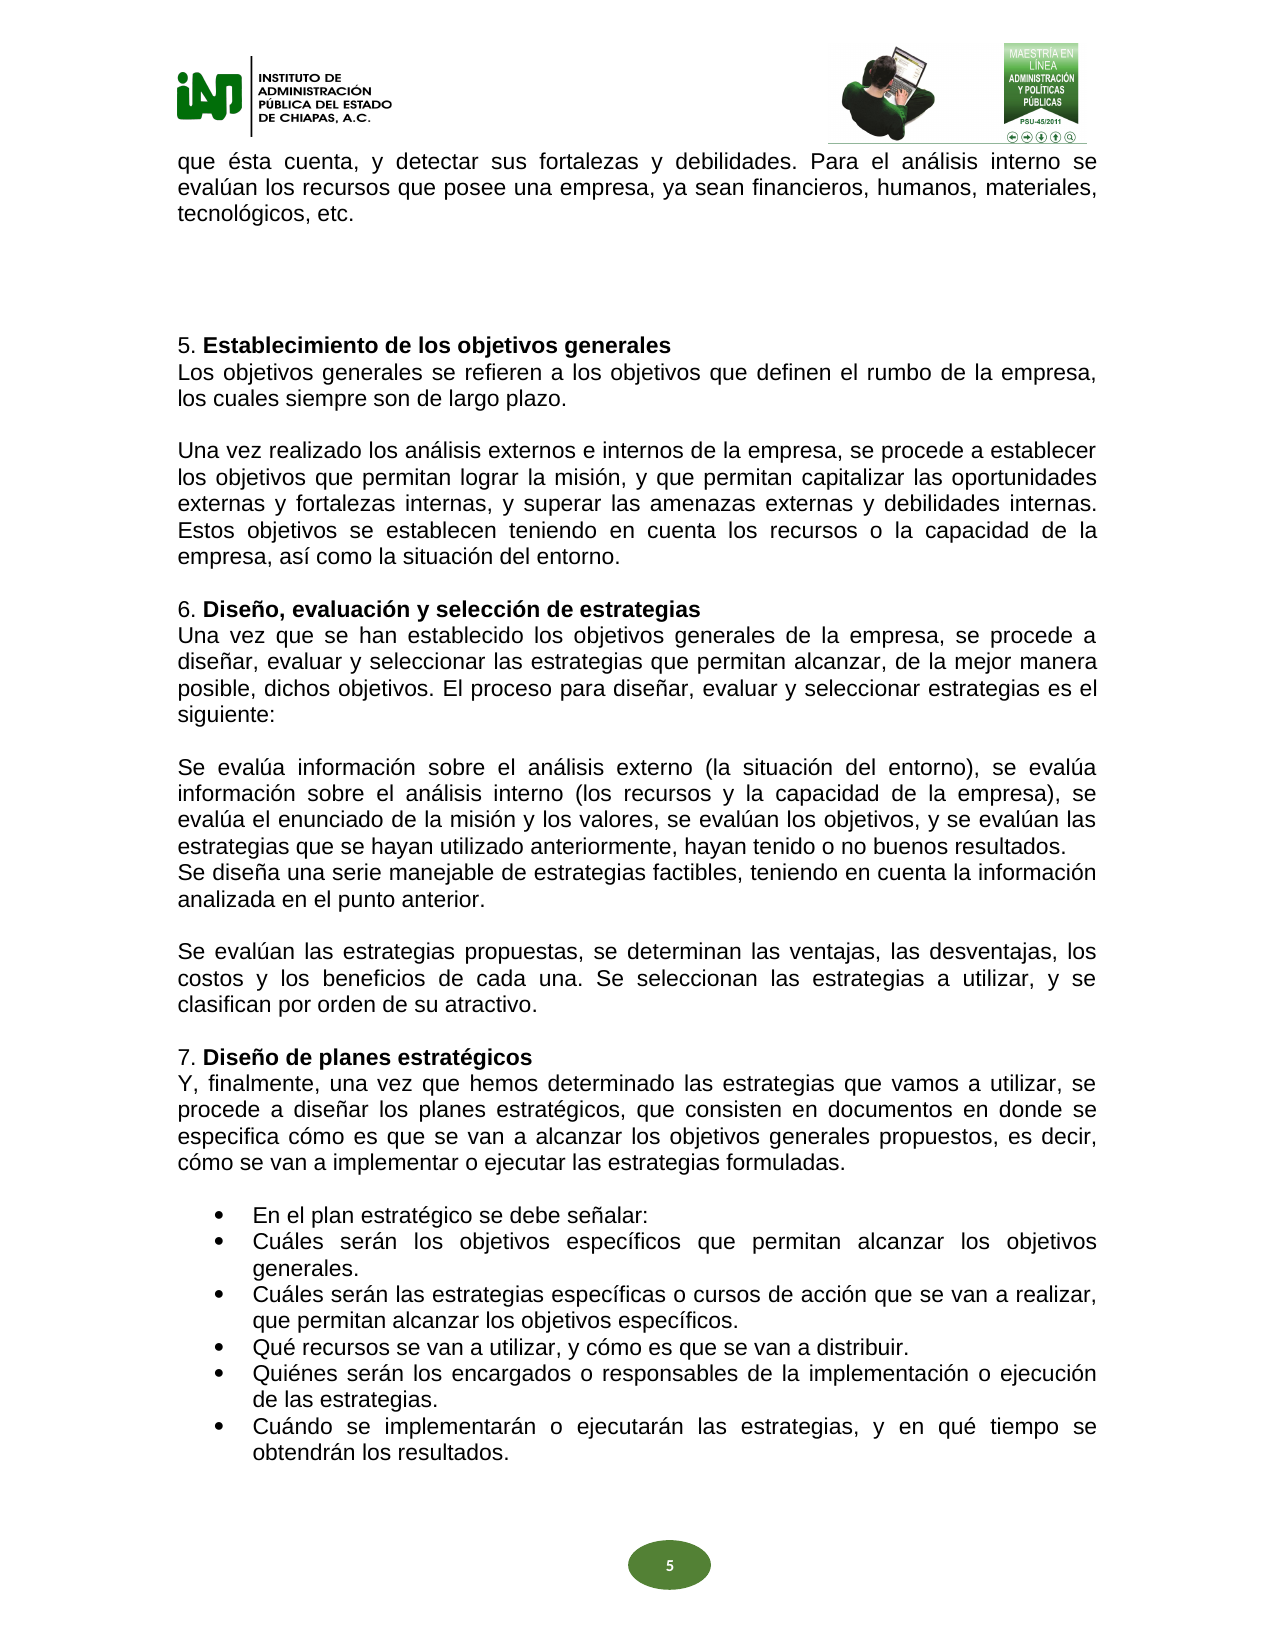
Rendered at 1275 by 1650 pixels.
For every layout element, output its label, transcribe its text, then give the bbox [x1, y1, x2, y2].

list Qué recursos se van a utilizar, y cómo es que se van a distribuir. [215, 1333, 1098, 1360]
text Y, finalmente, una vez que hemos determinado las estrategias que vamos a utilizar, se procede a diseñar los planes estratégicos, que consisten en documentos en donde se especifica cómo es que se van a alcanzar los objetivos generales propuestos, es decir, cómo se van a implementar o ejecutar las estrategias formuladas. [177, 1070, 1098, 1175]
text Se diseña una serie manejable de estrategias factibles, teniendo en cuenta la información analizada en el punto anterior. [177, 859, 1098, 912]
picture [177, 56, 392, 137]
list Quiénes serán los encargados o responsables de la implementación o ejecución de las estrategias. [215, 1360, 1098, 1413]
list En el plan estratégico se debe señalar: [215, 1202, 1098, 1228]
text Una vez que se han establecido los objetivos generales de la empresa, se procede a diseñar, evaluar y seleccionar las estrategias que permitan alcanzar, de la mejor manera posible, dichos objetivos. El proceso para diseñar, evaluar y seleccionar estrategias es el siguiente: [177, 622, 1098, 727]
list Cuáles serán los objetivos específicos que permitan alcanzar los objetivos generales. [215, 1228, 1098, 1281]
text 5. Establecimiento de los objetivos generales [177, 332, 1098, 358]
text Una vez realizado los análisis externos e internos de la empresa, se procede a establecer los objetivos que permitan lograr la misión, y que permitan capitalizar las oportunidades externas y fortalezas internas, y superar las amenazas externas y debilidades internas. Estos objetivos se establecen teniendo en cuenta los recursos o la capacidad de la empresa, así como la situación del entorno. [177, 437, 1098, 569]
text 6. Diseño, evaluación y selección de estrategias [177, 596, 1098, 622]
text Los objetivos generales se refieren a los objetivos que definen el rumbo de la empresa, los cuales siempre son de largo plazo. [177, 358, 1098, 411]
list Cuándo se implementarán o ejecutarán las estrategias, y en qué tiempo se obtendrán los resultados. [215, 1413, 1098, 1465]
text Se evalúa información sobre el análisis externo (la situación del entorno), se evalúa información sobre el análisis interno (los recursos y la capacidad de la empresa), se evalúa el enunciado de la misión y los valores, se evalúan los objetivos, y se evalúan las estrategias que se hayan utilizado anteriormente, hayan tenido o no buenos resultados. [177, 754, 1098, 859]
list Cuáles serán las estrategias específicas o cursos de acción que se van a realizar, que permitan alcanzar los objetivos específicos. [215, 1281, 1098, 1333]
text 7. Diseño de planes estratégicos [177, 1044, 1098, 1070]
text Se evalúan las estrategias propuestas, se determinan las ventajas, las desventajas, los costos y los beneficios de cada una. Se seleccionan las estrategias a utilizar, y se clasifican por orden de su atractivo. [177, 938, 1098, 1017]
picture [828, 43, 1087, 144]
